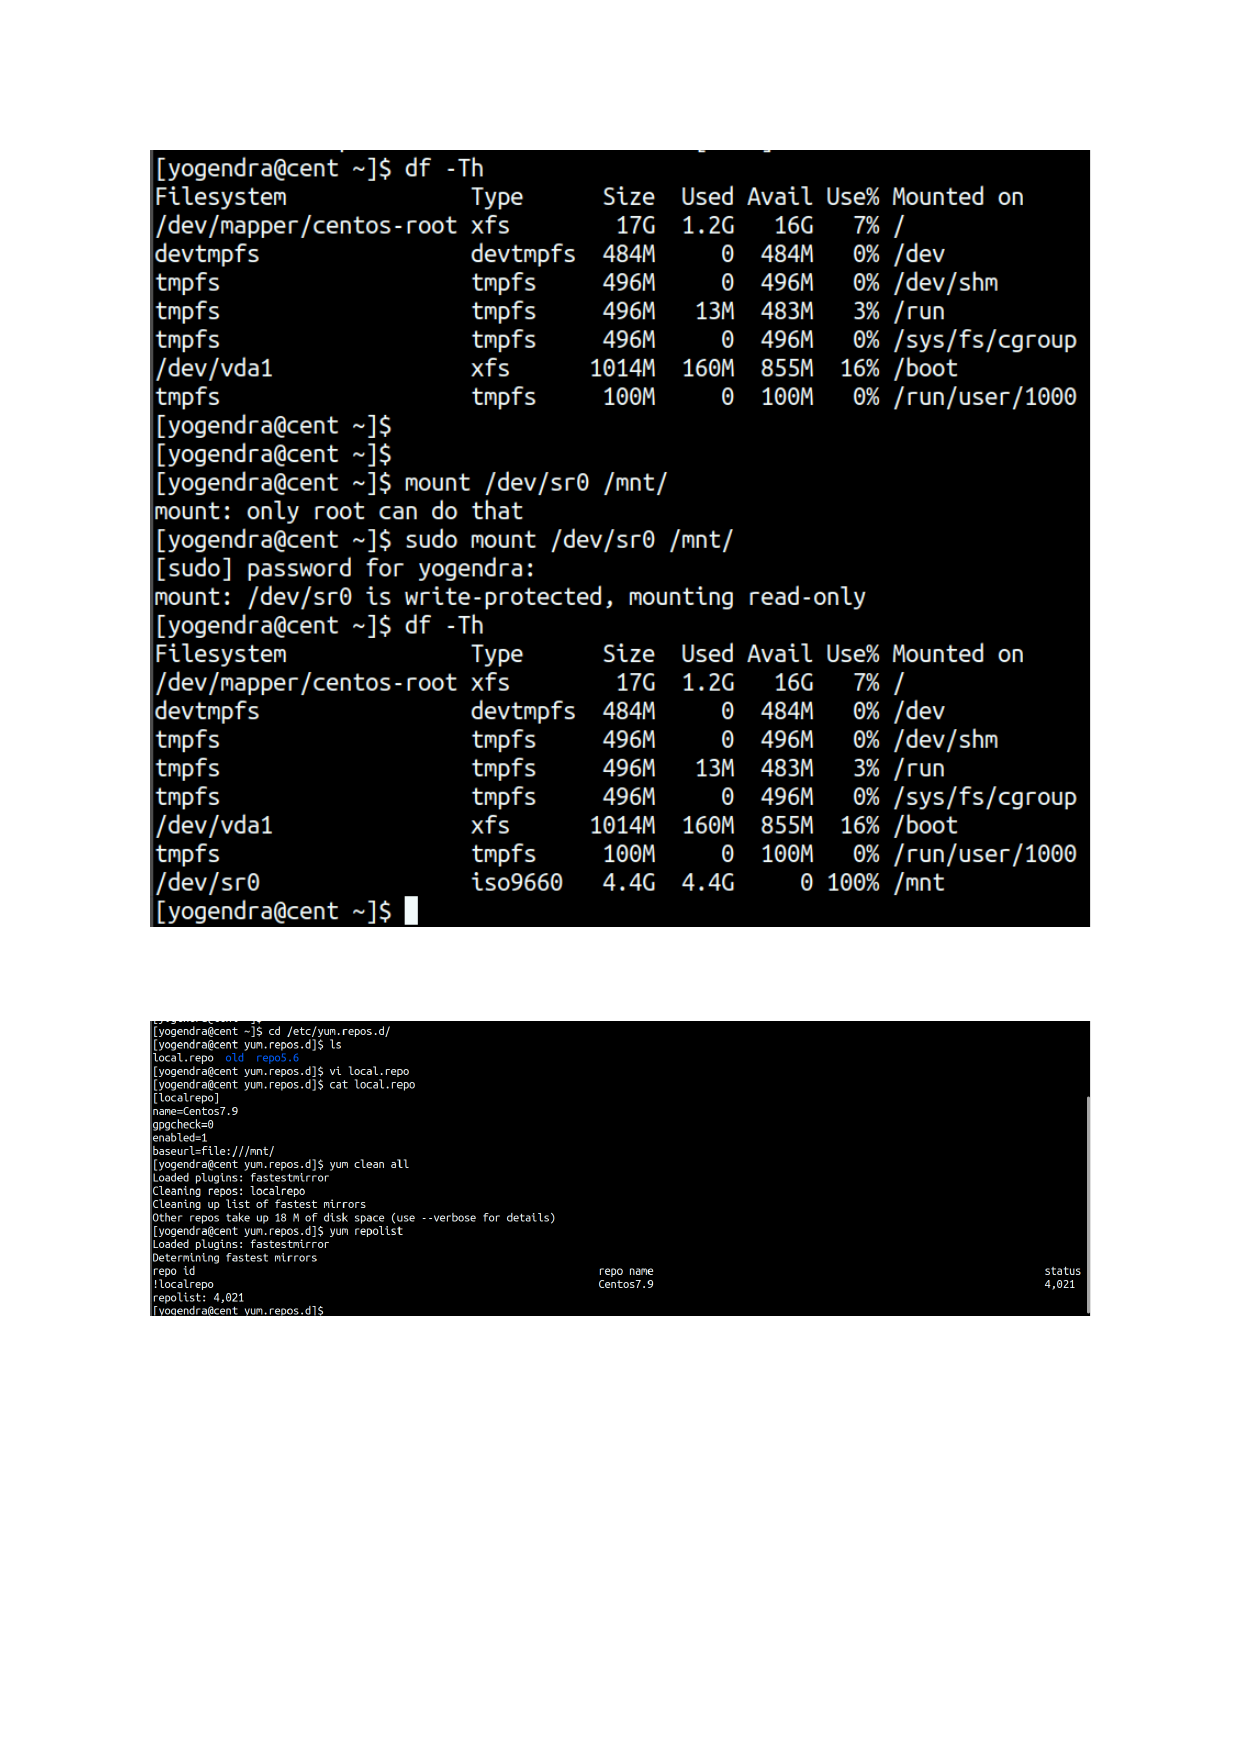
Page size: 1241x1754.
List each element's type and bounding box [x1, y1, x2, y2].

picture [150, 1021, 1091, 1316]
picture [150, 150, 1091, 927]
